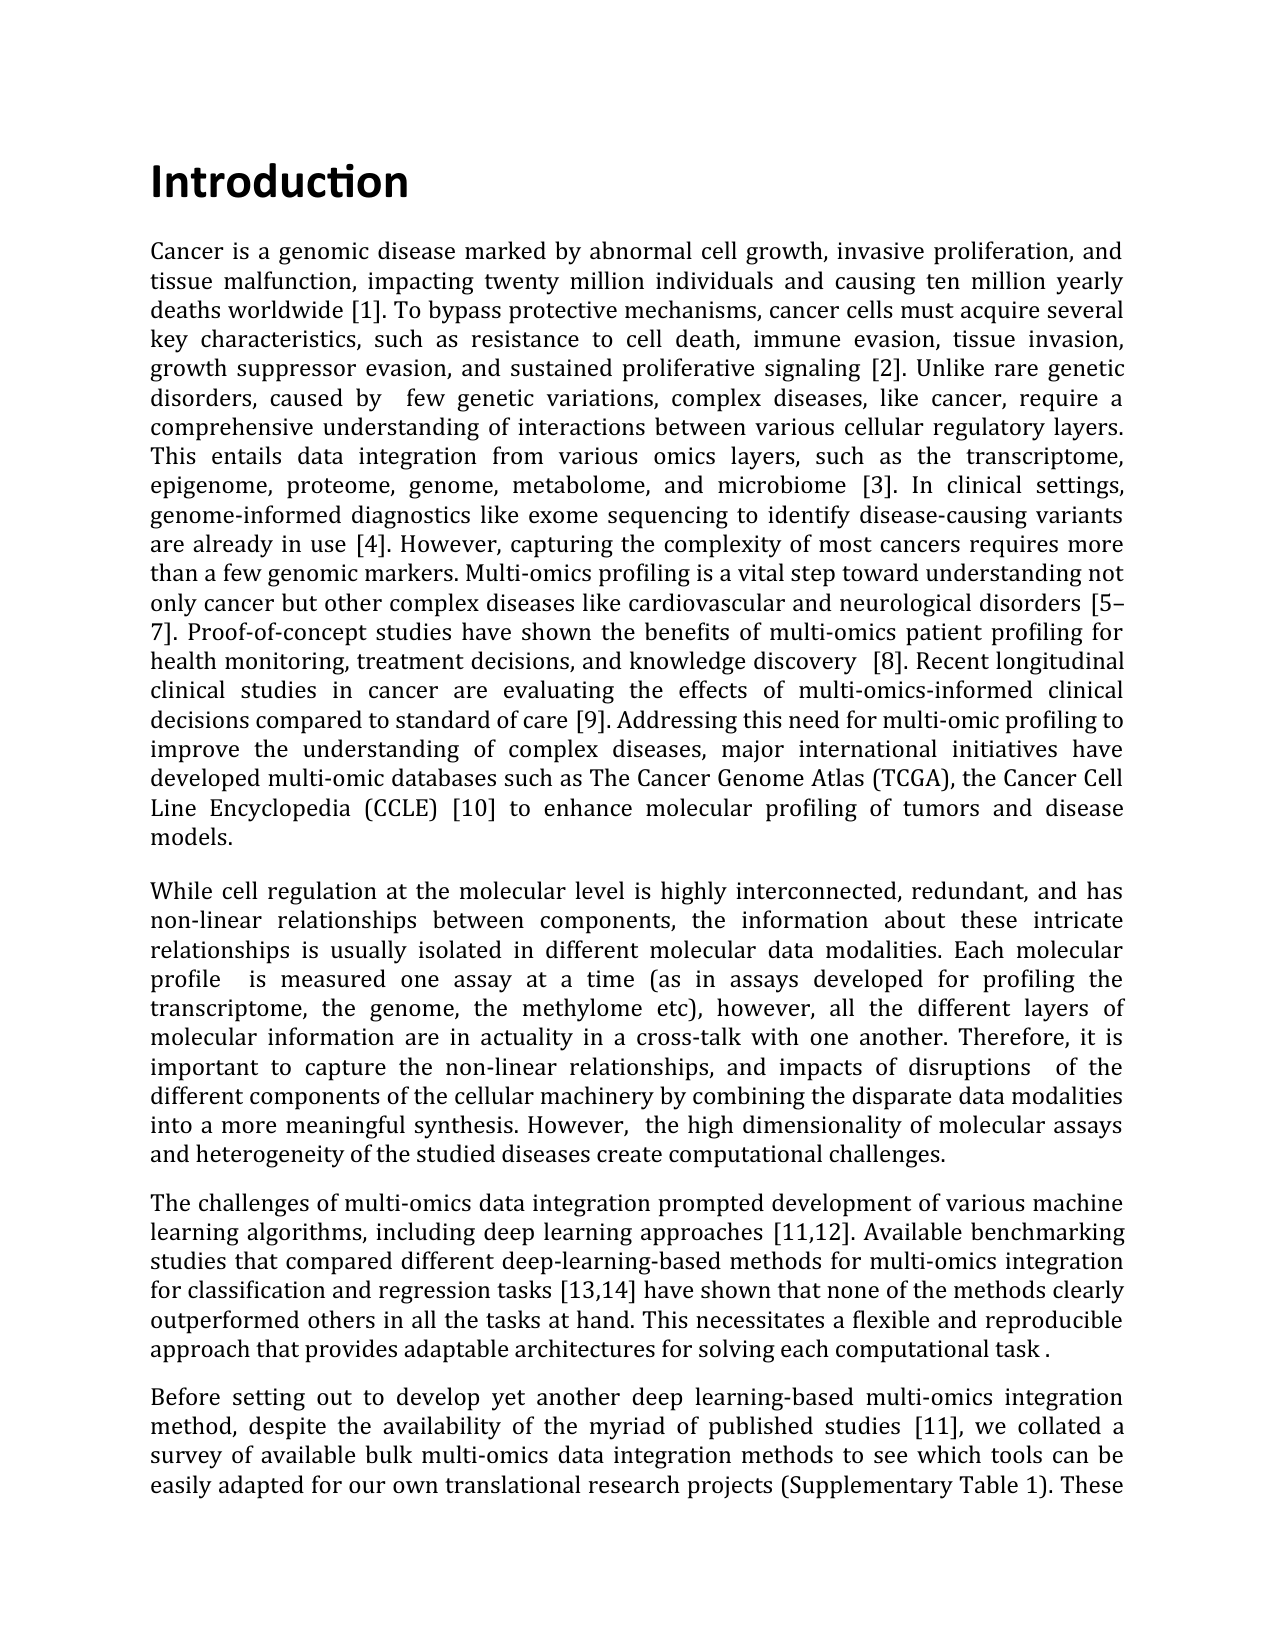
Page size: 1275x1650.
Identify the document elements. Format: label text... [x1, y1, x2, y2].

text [150, 1382, 1125, 1499]
text The challenges of multi-omics data integration prompted development of various machine learning algorithms, including deep learning approaches [11,12]. Available benchmarking studies that compared different deep-learning-based methods for multi-omics integration for classification and regression tasks [13,14] have shown that none of the methods clearly outperformed others in all the tasks at hand. This necessitates a flexible and reproducible approach that provides adaptable architectures for solving each computational task . [150, 1187, 1125, 1363]
text While cell regulation at the molecular level is highly interconnected, redundant, and has non-linear relationships between components, the information about these intricate relationships is usually isolated in different molecular data modalities. Each molecular profile is measured one assay at a time (as in assays developed for profiling the transcriptome, the genome, the methylome etc), however, all the different layers of molecular information are in actuality in a cross-talk with one another. Therefore, it is important to capture the non-linear relationships, and impacts of disruptions of the different components of the cellular machinery by combining the disparate data modalities into a more meaningful synthesis. However, the high dimensionality of molecular assays and heterogeneity of the studied diseases create computational challenges. [150, 876, 1125, 1168]
subtitle Introduction [150, 150, 1125, 211]
text Cancer is a genomic disease marked by abnormal cell growth, invasive proliferation, and tissue malfunction, impacting twenty million individuals and causing ten million yearly deaths worldwide [1]. To bypass protective mechanisms, cancer cells must acquire several key characteristics, such as resistance to cell death, immune evasion, tissue invasion, growth suppressor evasion, and sustained proliferative signaling [2]. Unlike rare genetic disorders, caused by few genetic variations, complex diseases, like cancer, require a comprehensive understanding of interactions between various cellular regulatory layers. This entails data integration from various omics layers, such as the transcriptome, epigenome, proteome, genome, metabolome, and microbiome [3]. In clinical settings, genome-informed diagnostics like exome sequencing to identify disease-causing variants are already in use [4]. However, capturing the complexity of most cancers requires more than a few genomic markers. Multi-omics profiling is a vital step toward understanding not only cancer but other complex diseases like cardiovascular and neurological disorders [5–7]. Proof-of-concept studies have shown the benefits of multi-omics patient profiling for health monitoring, treatment decisions, and knowledge discovery [8]. Recent longitudinal clinical studies in cancer are evaluating the effects of multi-omics-informed clinical decisions compared to standard of care [9]. Addressing this need for multi-omic profiling to improve the understanding of complex diseases, major international initiatives have developed multi-omic databases such as The Cancer Genome Atlas (TCGA), the Cancer Cell Line Encyclopedia (CCLE) [10] to enhance molecular profiling of tumors and disease models. [150, 236, 1125, 851]
